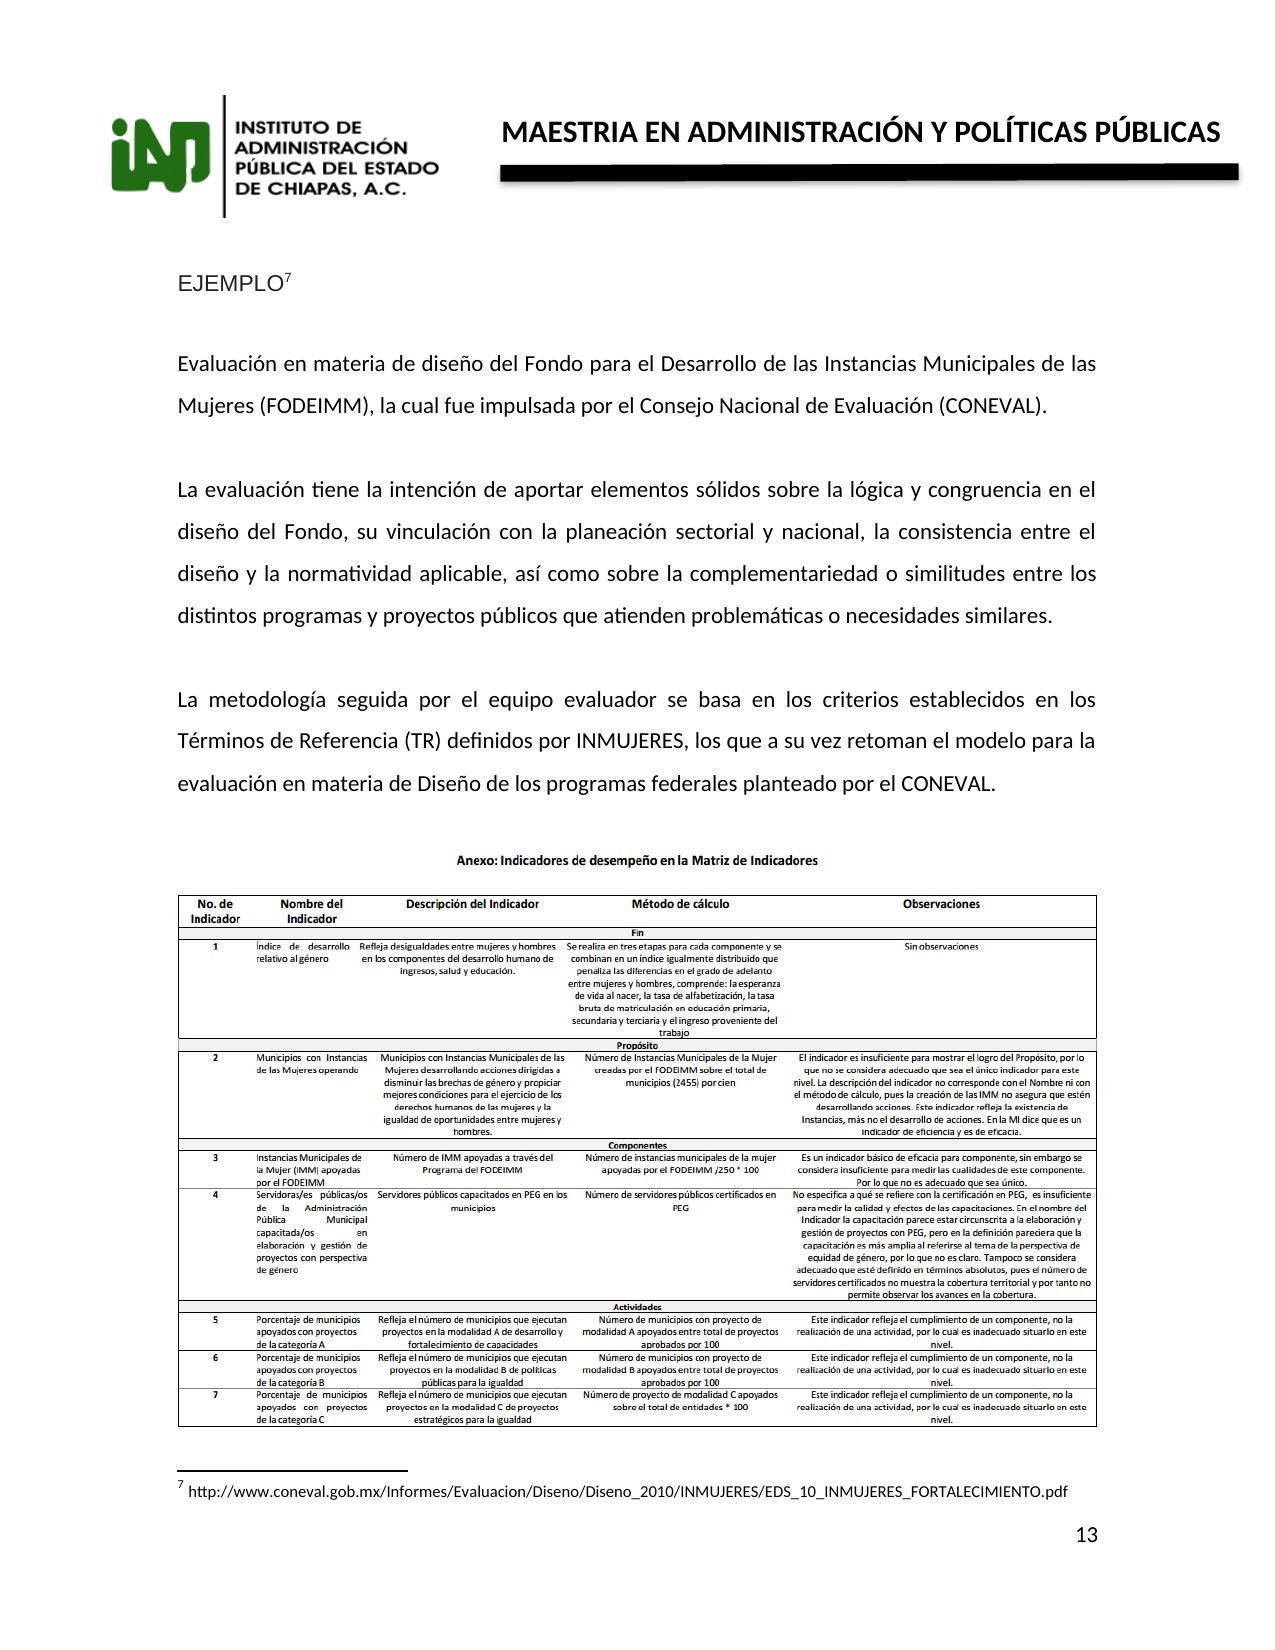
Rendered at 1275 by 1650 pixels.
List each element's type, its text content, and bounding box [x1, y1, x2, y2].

text EJEMPLO [177, 270, 1098, 296]
text La evaluación tiene la intención de aportar elementos sólidos sobre la lógica y congruencia en el diseño del Fondo, su vinculación con la planeación sectorial y nacional, la consistencia entre el diseño y la normatividad aplicable, así como sobre la complementariedad o similitudes entre los distintos programas y proyectos públicos que atienden problemáticas o necesidades similares. [177, 475, 1098, 629]
picture [111, 95, 439, 218]
picture [177, 850, 1098, 1428]
text La metodología seguida por el equipo evaluador se basa en los criterios establecidos en los Términos de Referencia (TR) definidos por INMUJERES, los que a su vez retoman el modelo para la evaluación en materia de Diseño de los programas federales planteado por el CONEVAL. [177, 685, 1098, 797]
text Evaluación en materia de diseño del Fondo para el Desarrollo de las Instancias Municipales de las Mujeres (FODEIMM), la cual fue impulsada por el Consejo Nacional de Evaluación (CONEVAL). [177, 349, 1098, 419]
